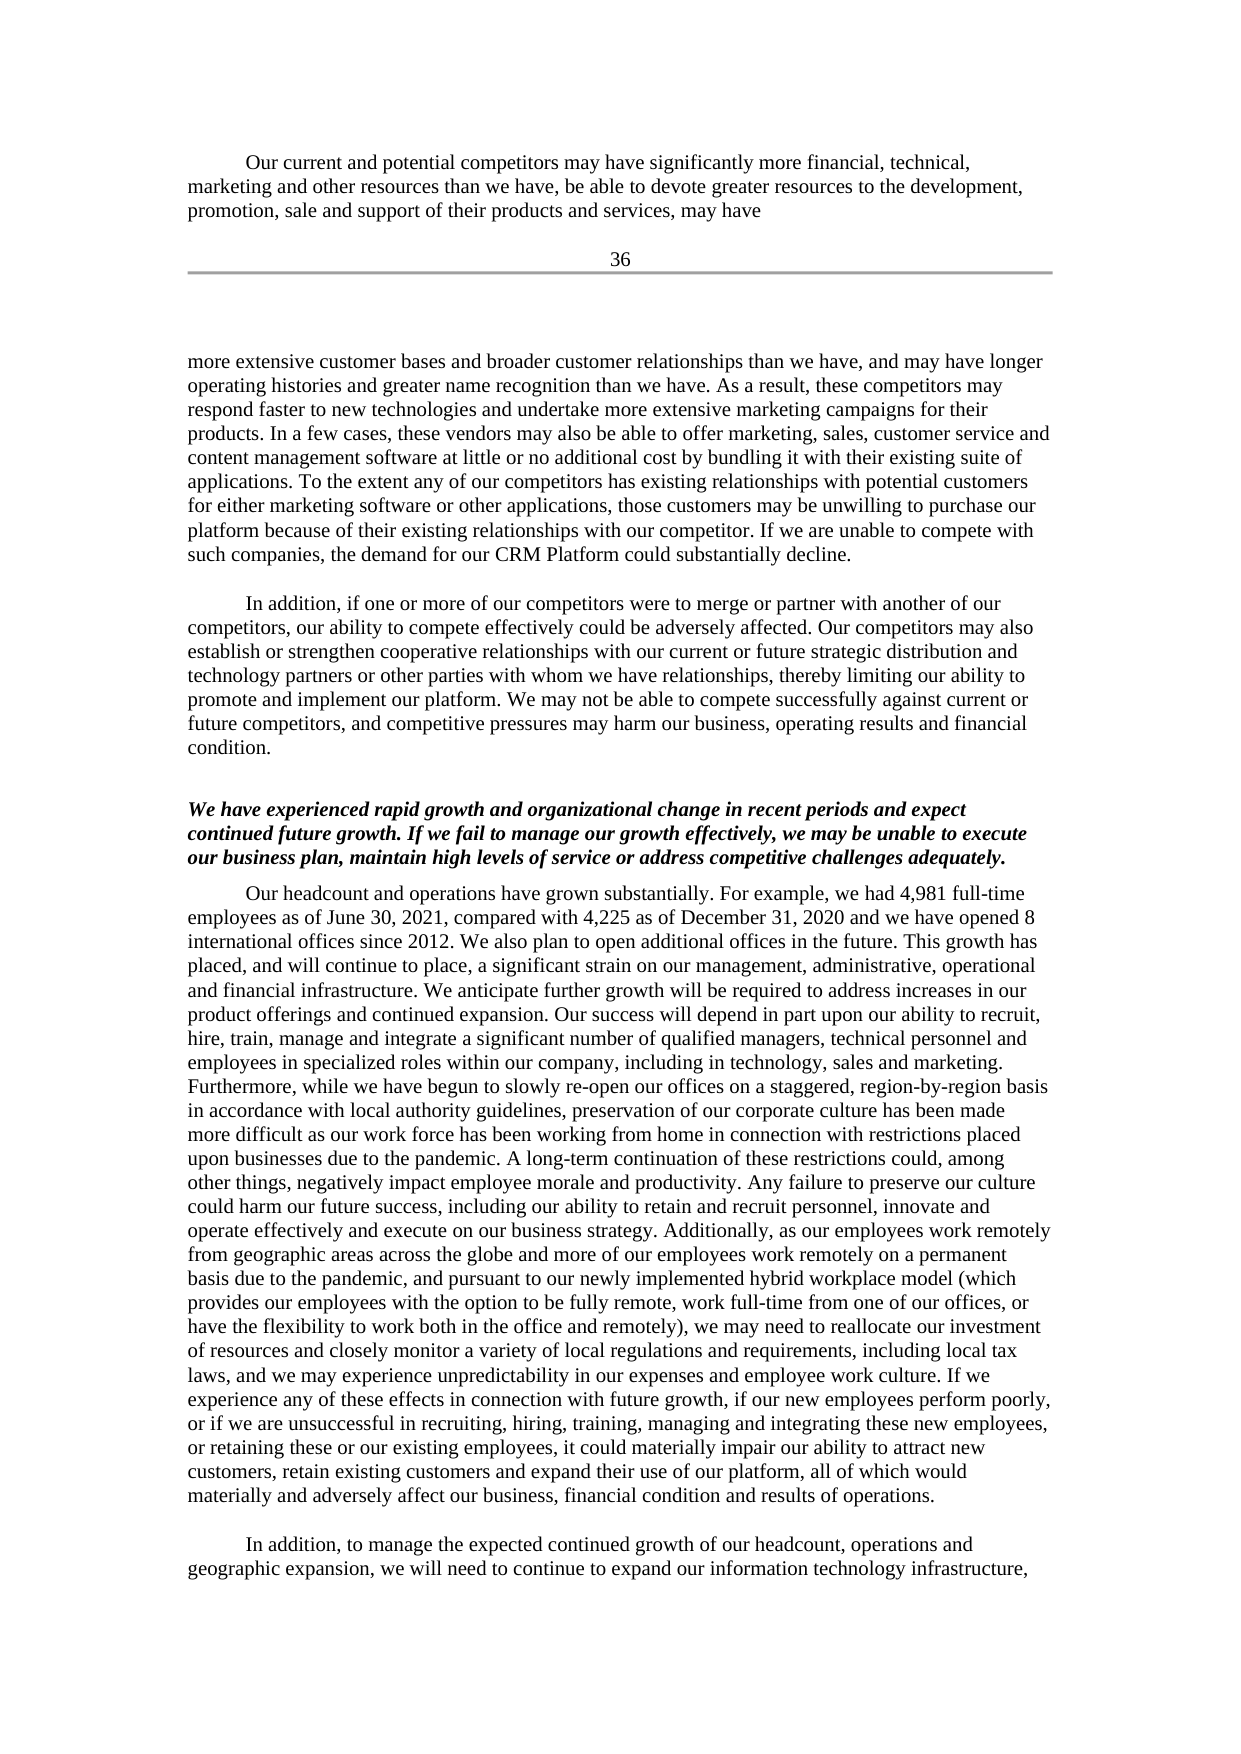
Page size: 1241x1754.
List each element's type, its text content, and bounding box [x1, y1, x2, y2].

text more extensive customer bases and broader customer relationships than we have, and may have longer operating histories and greater name recognition than we have. As a result, these competitors may respond faster to new technologies and undertake more extensive marketing campaigns for their products. In a few cases, these vendors may also be able to offer marketing, sales, customer service and content management software at little or no additional cost by bundling it with their existing suite of applications. To the extent any of our competitors has existing relationships with potential customers for either marketing software or other applications, those customers may be unwilling to purchase our platform because of their existing relationships with our competitor. If we are unable to compete with such companies, the demand for our CRM Platform could substantially decline. [187, 349, 1053, 566]
text We have experienced rapid growth and organizational change in recent periods and expect continued future growth. If we fail to manage our growth effectively, we may be unable to execute our business plan, maintain high levels of service or address competitive challenges adequately. [187, 797, 1053, 869]
text Our headcount and operations have grown substantially. For example, we had 4,981 full-time employees as of June 30, 2021, compared with 4,225 as of December 31, 2020 and we have opened 8 international offices since 2012. We also plan to open additional offices in the future. This growth has placed, and will continue to place, a significant strain on our management, administrative, operational and financial infrastructure. We anticipate further growth will be required to address increases in our product offerings and continued expansion. Our success will depend in part upon our ability to recruit, hire, train, manage and integrate a significant number of qualified managers, technical personnel and employees in specialized roles within our company, including in technology, sales and marketing. Furthermore, while we have begun to slowly re-open our offices on a staggered, region-by-region basis in accordance with local authority guidelines, preservation of our corporate culture has been made more difficult as our work force has been working from home in connection with restrictions placed upon businesses due to the pandemic. A long-term continuation of these restrictions could, among other things, negatively impact employee morale and productivity. Any failure to preserve our culture could harm our future success, including our ability to retain and recruit personnel, innovate and operate effectively and execute on our business strategy. Additionally, as our employees work remotely from geographic areas across the globe and more of our employees work remotely on a permanent basis due to the pandemic, and pursuant to our newly implemented hybrid workplace model (which provides our employees with the option to be fully remote, work full-time from one of our offices, or have the flexibility to work both in the office and remotely), we may need to reallocate our investment of resources and closely monitor a variety of local regulations and requirements, including local tax laws, and we may experience unpredictability in our expenses and employee work culture. If we experience any of these effects in connection with future growth, if our new employees perform poorly, or if we are unsuccessful in recruiting, hiring, training, managing and integrating these new employees, or retaining these or our existing employees, it could materially impair our ability to attract new customers, retain existing customers and expand their use of our platform, all of which would materially and adversely affect our business, financial condition and results of operations. [187, 881, 1053, 1507]
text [187, 1532, 1053, 1580]
text In addition, if one or more of our competitors were to merge or partner with another of our competitors, our ability to compete effectively could be adversely affected. Our competitors may also establish or strengthen cooperative relationships with our current or future strategic distribution and technology partners or other parties with whom we have relationships, thereby limiting our ability to promote and implement our platform. We may not be able to compete successfully against current or future competitors, and competitive pressures may harm our business, operating results and financial condition. [187, 591, 1053, 759]
text Our current and potential competitors may have significantly more financial, technical, marketing and other resources than we have, be able to devote greater resources to the development, promotion, sale and support of their products and services, may have [187, 150, 1053, 222]
text 36 [187, 247, 1053, 271]
